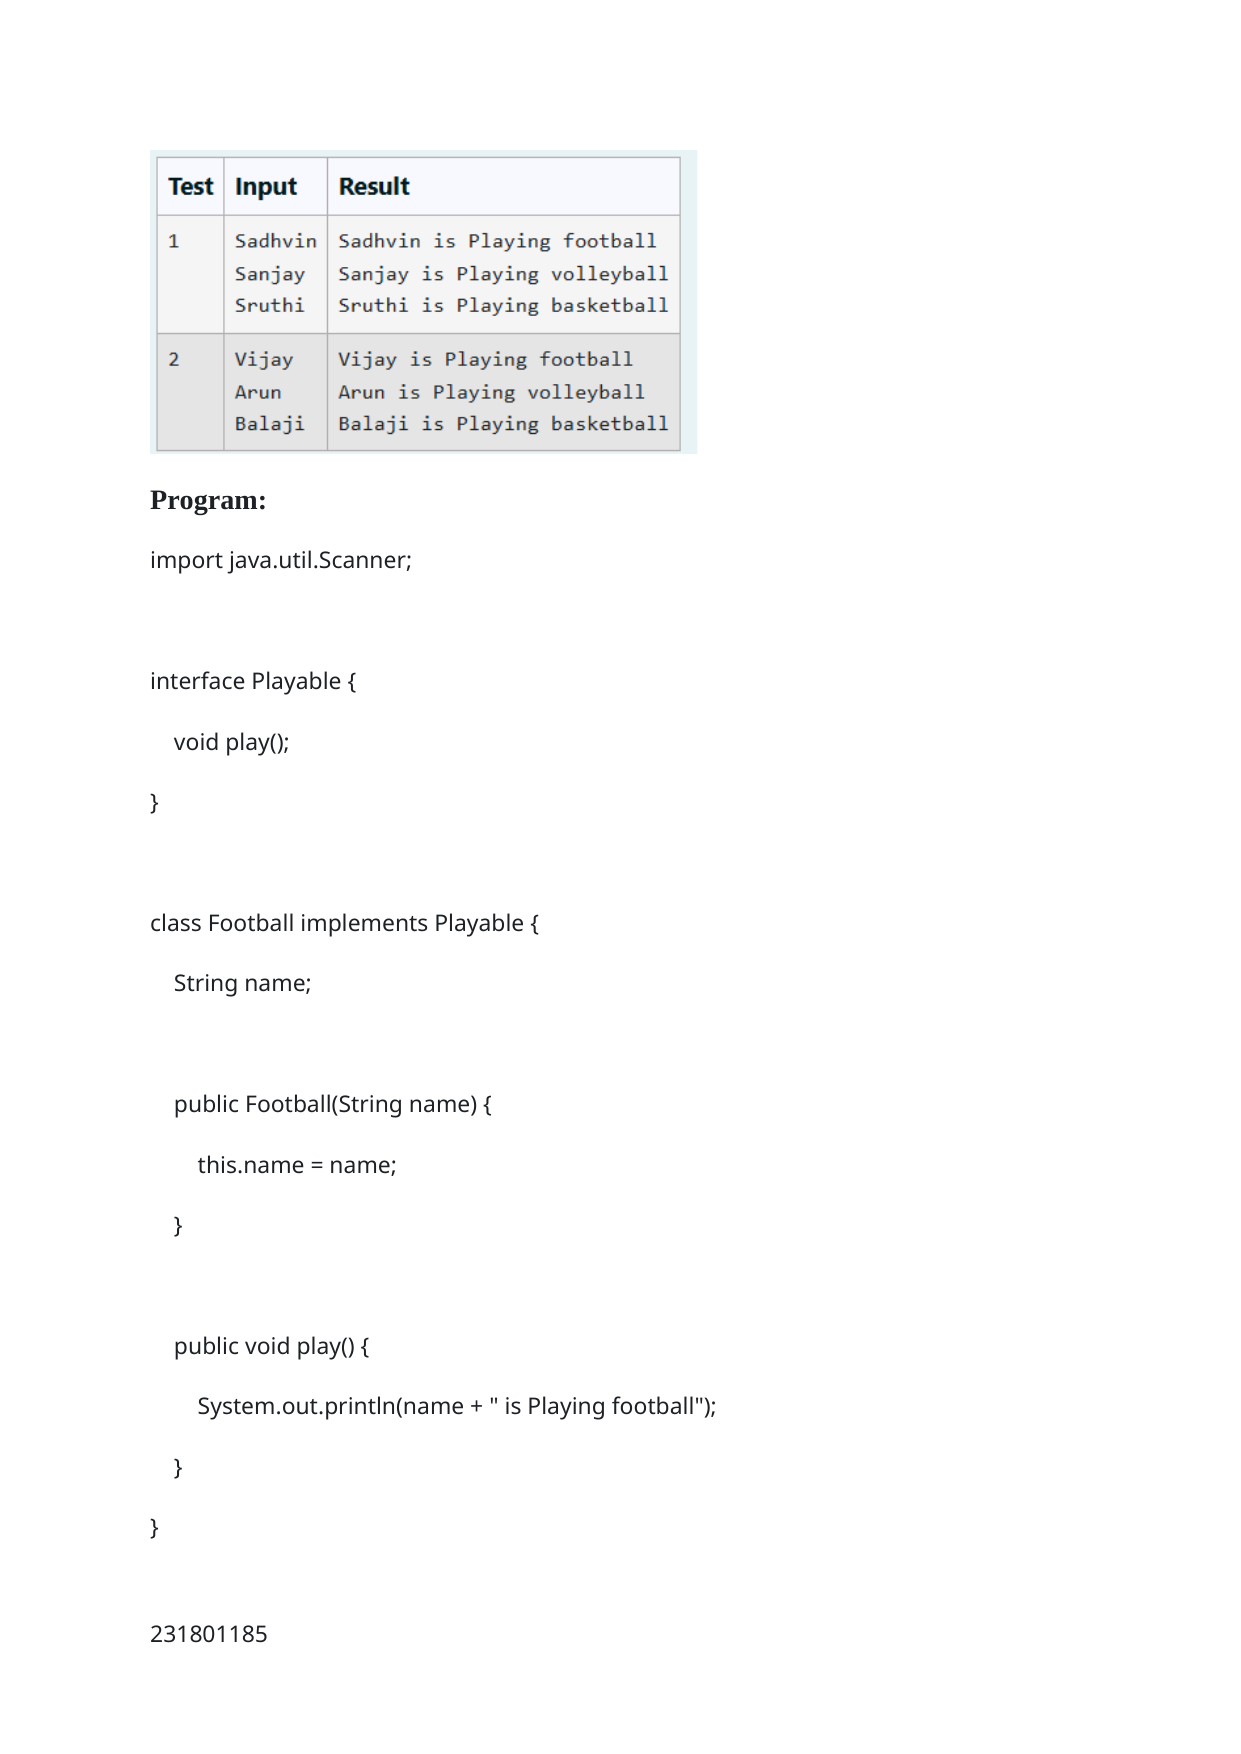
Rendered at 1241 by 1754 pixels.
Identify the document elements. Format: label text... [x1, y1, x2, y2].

subtitle class Football implements Playable { [150, 907, 1090, 938]
subtitle import java.util.Scanner; [150, 544, 1090, 576]
subtitle } [150, 1209, 1090, 1240]
picture [150, 150, 698, 454]
subtitle Program: [150, 483, 1090, 515]
subtitle } [150, 1451, 1090, 1482]
subtitle String name; [150, 967, 1090, 999]
subtitle public Football(String name) { [150, 1088, 1090, 1119]
subtitle System.out.println(name + " is Playing football"); [150, 1390, 1090, 1422]
subtitle this.name = name; [150, 1149, 1090, 1180]
subtitle public void play() { [150, 1330, 1090, 1361]
subtitle void play(); [150, 726, 1090, 757]
subtitle } [150, 786, 1090, 817]
subtitle interface Playable { [150, 665, 1090, 697]
subtitle } [150, 1511, 1090, 1542]
